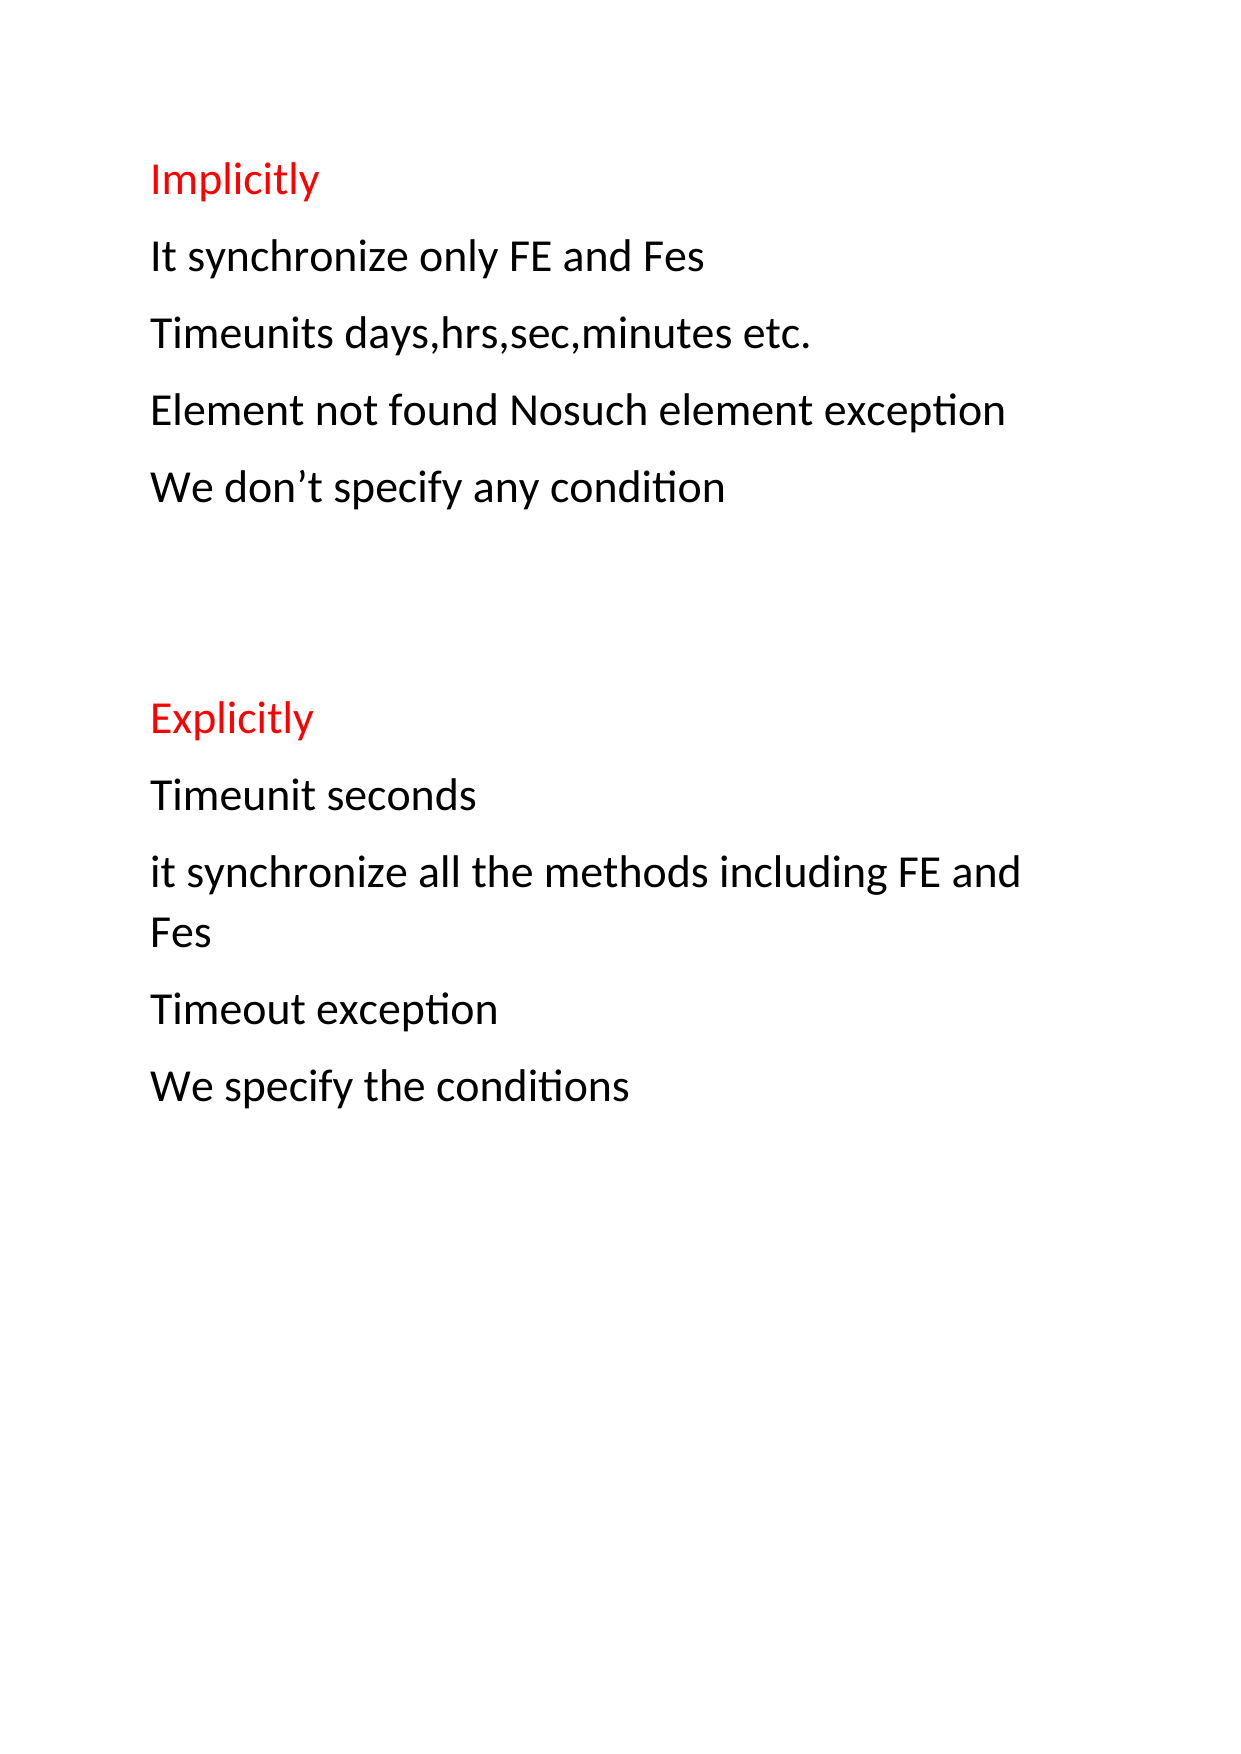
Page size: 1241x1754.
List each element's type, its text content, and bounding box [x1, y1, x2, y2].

text Element not found Nosuch element exception [150, 381, 1090, 437]
text It synchronize only FE and Fes [150, 227, 1090, 283]
text Timeunit seconds [150, 766, 1090, 822]
text We specify the conditions [150, 1057, 1090, 1113]
text Timeout exception [150, 980, 1090, 1036]
text it synchronize all the methods including FE and Fes [150, 843, 1090, 959]
text Timeunits days,hrs,sec,minutes etc. [150, 304, 1090, 360]
text We don’t specify any condition [150, 458, 1090, 514]
text Implicitly [150, 150, 1090, 206]
text Explicitly [150, 689, 1090, 745]
